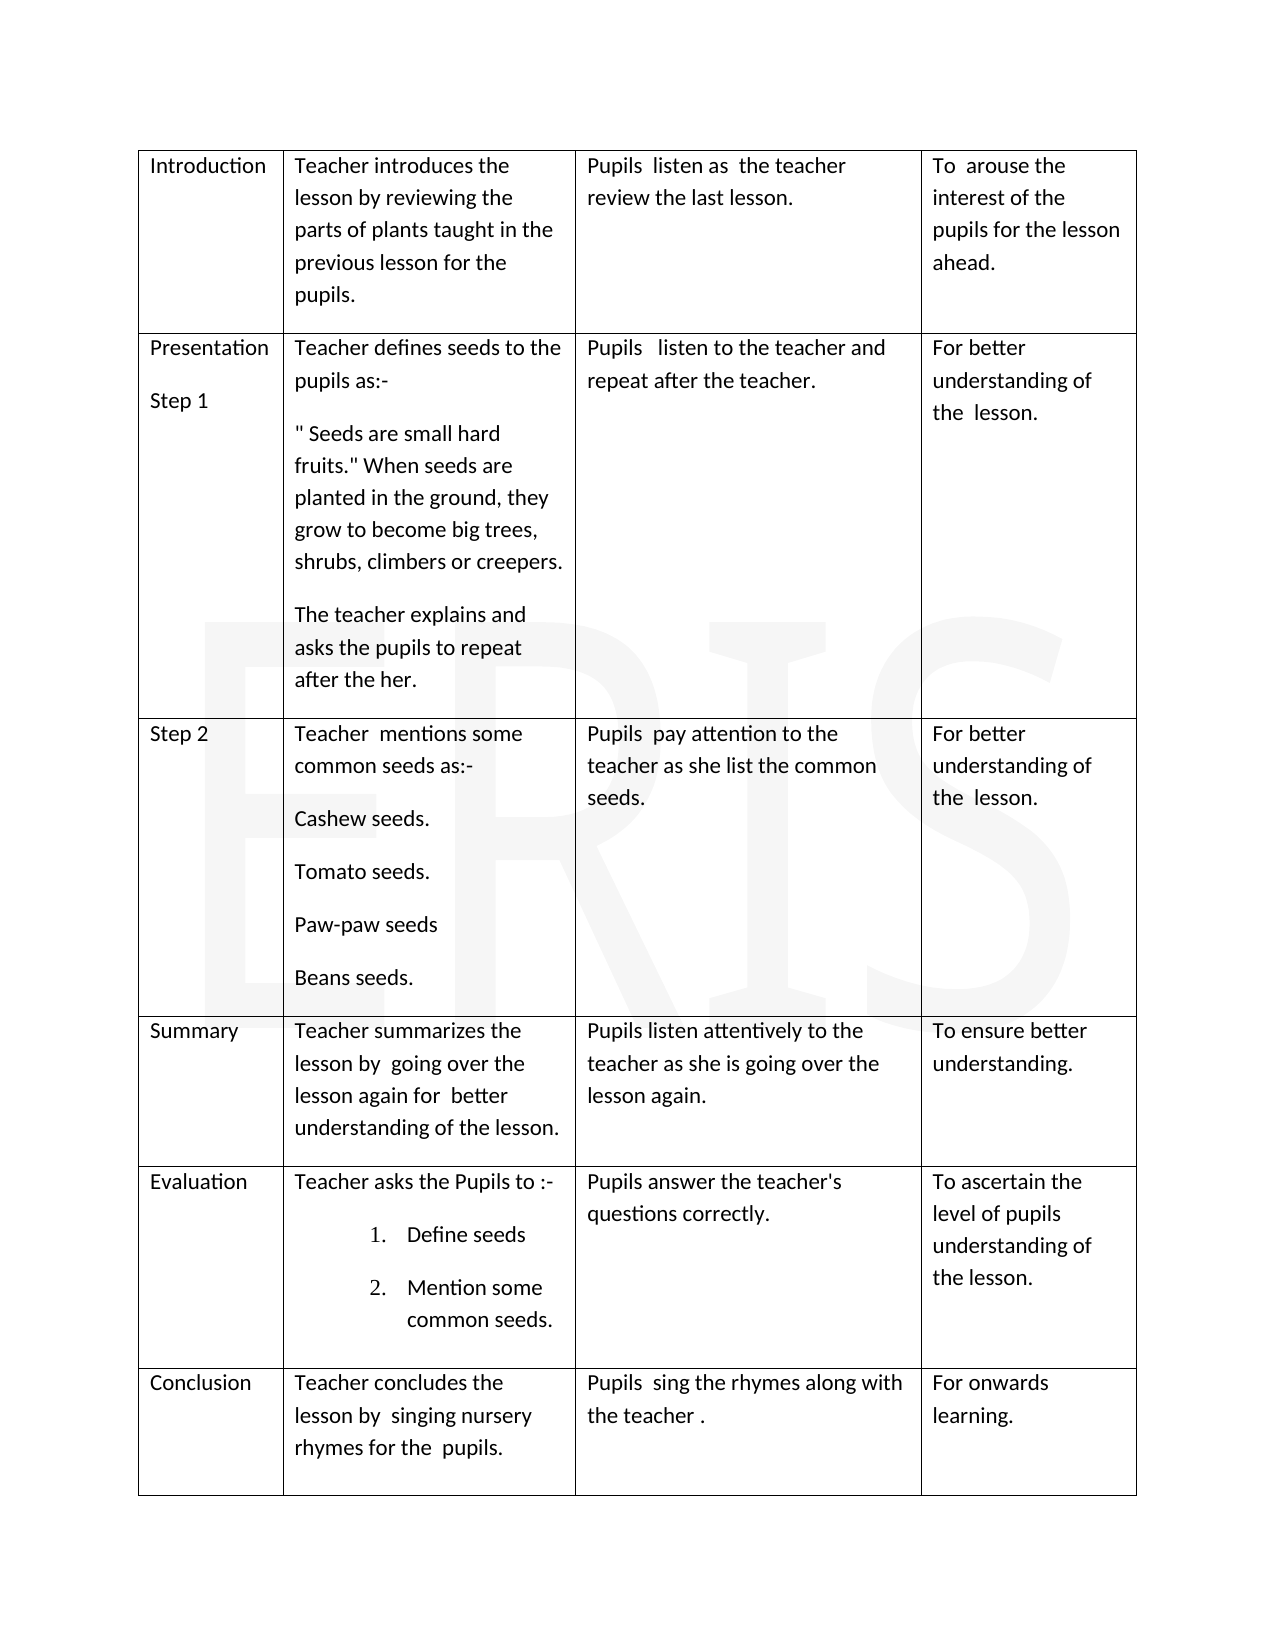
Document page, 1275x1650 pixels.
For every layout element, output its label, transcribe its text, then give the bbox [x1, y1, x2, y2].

table_cell Evaluation [139, 1167, 283, 1367]
table_cell Step 2 [139, 719, 283, 1016]
table_cell Teacher asks the Pupils to :- Define seeds Mention some common seeds. [284, 1167, 575, 1367]
table_cell Pupils listen to the teacher and repeat after the teacher. [576, 334, 921, 718]
table_cell Teacher introduces the lesson by reviewing the parts of plants taught in the previous lesson for the pupils. [284, 151, 575, 332]
table_cell Pupils answer the teacher's questions correctly. [576, 1167, 921, 1367]
table_cell Teacher summarizes the lesson by going over the lesson again for better understanding of the lesson. [284, 1017, 575, 1166]
table_cell Conclusion [139, 1369, 283, 1495]
table_cell Pupils sing the rhymes along with the teacher . [576, 1369, 921, 1495]
table_cell To ascertain the level of pupils understanding of the lesson. [922, 1167, 1136, 1367]
table_cell For onwards learning. [922, 1369, 1136, 1495]
table_cell Teacher concludes the lesson by singing nursery rhymes for the pupils. [284, 1369, 575, 1495]
table_cell Pupils pay attention to the teacher as she list the common seeds. [576, 719, 921, 1016]
table_cell To ensure better understanding. [922, 1017, 1136, 1166]
table_cell Summary [139, 1017, 283, 1166]
table_cell Teacher defines seeds to the pupils as:- " Seeds are small hard fruits." When seeds are planted in the ground, they grow to become big trees, shrubs, climbers or creepers. The teacher explains and asks the pupils to repeat after the her. [284, 334, 575, 718]
table_cell To arouse the interest of the pupils for the lesson ahead. [922, 151, 1136, 332]
table_cell Introduction [139, 151, 283, 332]
table_cell For better understanding of the lesson. [922, 719, 1136, 1016]
table_cell Teacher mentions some common seeds as:- Cashew seeds. Tomato seeds. Paw-paw seeds Beans seeds. [284, 719, 575, 1016]
table_cell Pupils listen attentively to the teacher as she is going over the lesson again. [576, 1017, 921, 1166]
table_cell For better understanding of the lesson. [922, 334, 1136, 718]
table_cell Presentation Step 1 [139, 334, 283, 718]
table_cell Pupils listen as the teacher review the last lesson. [576, 151, 921, 332]
